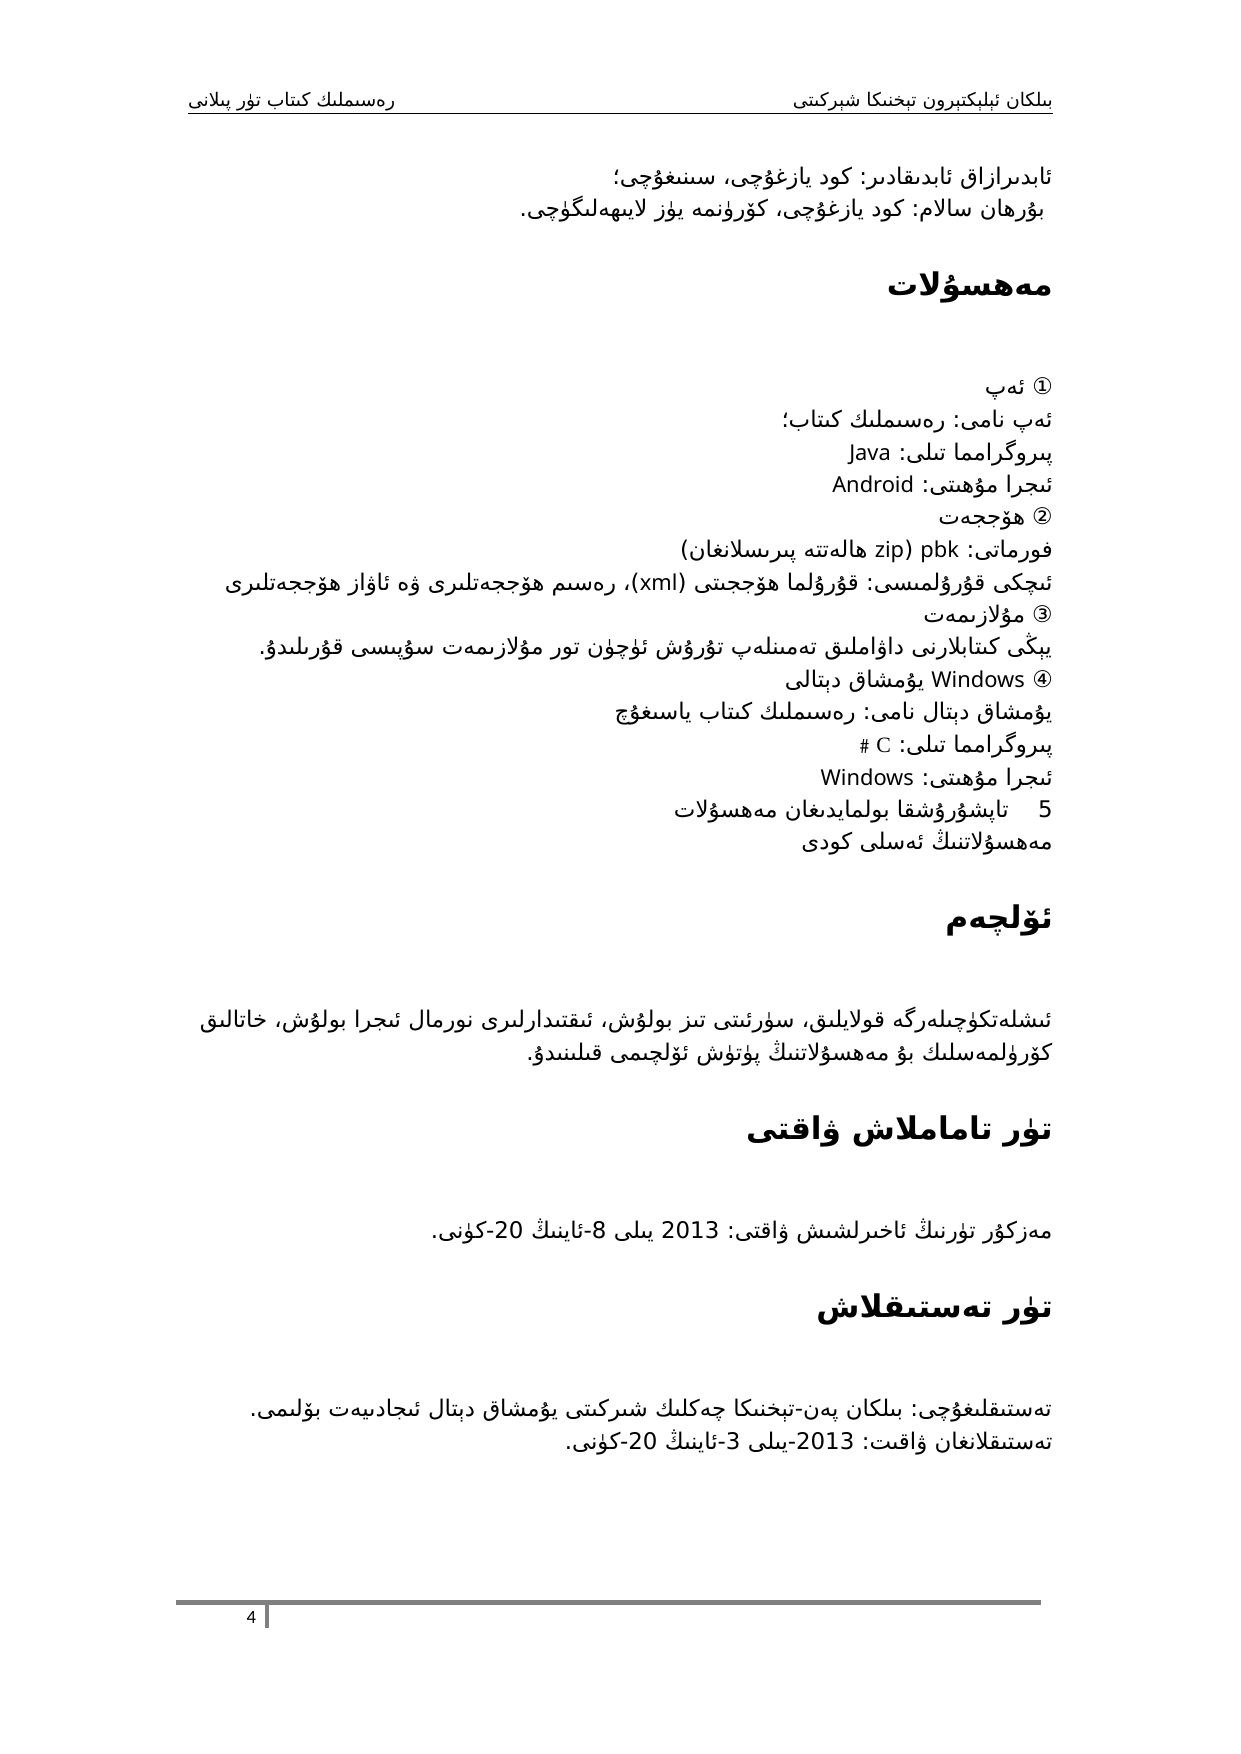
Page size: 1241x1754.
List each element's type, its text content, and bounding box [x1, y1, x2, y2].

text مەزكۇر تۈرنىڭ ئاخىرلشىش ۋاقتى: 2013 يىلى 8-ئاينىڭ 20-كۈنى. [187, 1214, 1053, 1247]
subtitle مەھسۇلات [187, 252, 1053, 317]
text تەستىقلانغان ۋاقىت: 2013-يىلى 3-ئاينىڭ 20-كۈنى. [187, 1425, 1053, 1457]
text ③ مۇلازىمەت [187, 598, 1053, 631]
text ② ھۆججەت [187, 501, 1053, 533]
text ئىجرا مۇھىتى: Android [187, 468, 1053, 501]
subtitle تۈر تاماملاش ۋاقتى [187, 1096, 1053, 1161]
text ئىشلەتكۈچىلەرگە قولايلىق، سۈرئىتى تىز بولۇش، ئىقتىدارلىرى نورمال ئىجرا بولۇش، خاتالىق كۆرۈلمەسلىك بۇ مەھسۇلاتنىڭ پۈتۈش ئۆلچىمى قىلىنىدۇ. [187, 1004, 1053, 1069]
text بۇرھان سالام: كود يازغۇچى، كۆرۈنمە يۈز لايىھەلىگۈچى. [187, 192, 1053, 225]
text ئەپ نامى: رەسىملىك كىتاب؛ [187, 403, 1053, 436]
text يېڭى كىتابلارنى داۋاملىق تەمىنلەپ تۇرۇش ئۈچۈن تور مۇلازىمەت سۇپىسى قۇرىلىدۇ. [187, 631, 1053, 663]
text ④ Windows يۇمشاق دېتالى [187, 663, 1053, 696]
subtitle تۈر تەستىقلاش [187, 1274, 1053, 1339]
text ① ئەپ [187, 371, 1053, 403]
text پىروگرامما تىلى: Java [187, 436, 1053, 468]
text 5 تاپشۇرۇشقا بولمايدىغان مەھسۇلات [187, 793, 1053, 826]
text يۇمشاق دېتال نامى: رەسىملىك كىتاب ياسىغۇچ [187, 696, 1053, 728]
text فورماتى: pbk (zip ھالەتتە پىرىسلانغان) [187, 533, 1053, 566]
text پىروگرامما تىلى: C﹟ [187, 728, 1053, 761]
text ئابدىرازاق ئابدىقادىر: كود يازغۇچى، سىنىغۇچى؛ [187, 160, 1053, 192]
text ئىچكى قۇرۇلمىسى: قۇرۇلما ھۆججىتى (xml)، رەسىم ھۆججەتلىرى ۋە ئاۋاز ھۆججەتلىرى [187, 566, 1053, 598]
subtitle ئۆلچەم [187, 885, 1053, 950]
text مەھسۇلاتنىڭ ئەسلى كودى [187, 826, 1053, 858]
text ئىجرا مۇھىتى: Windows [187, 761, 1053, 793]
text تەستىقلىغۇچى: بىلكان پەن-تېخنىكا چەكلىك شىركىتى يۇمشاق دېتال ئىجادىيەت بۆلىمى. [187, 1392, 1053, 1425]
